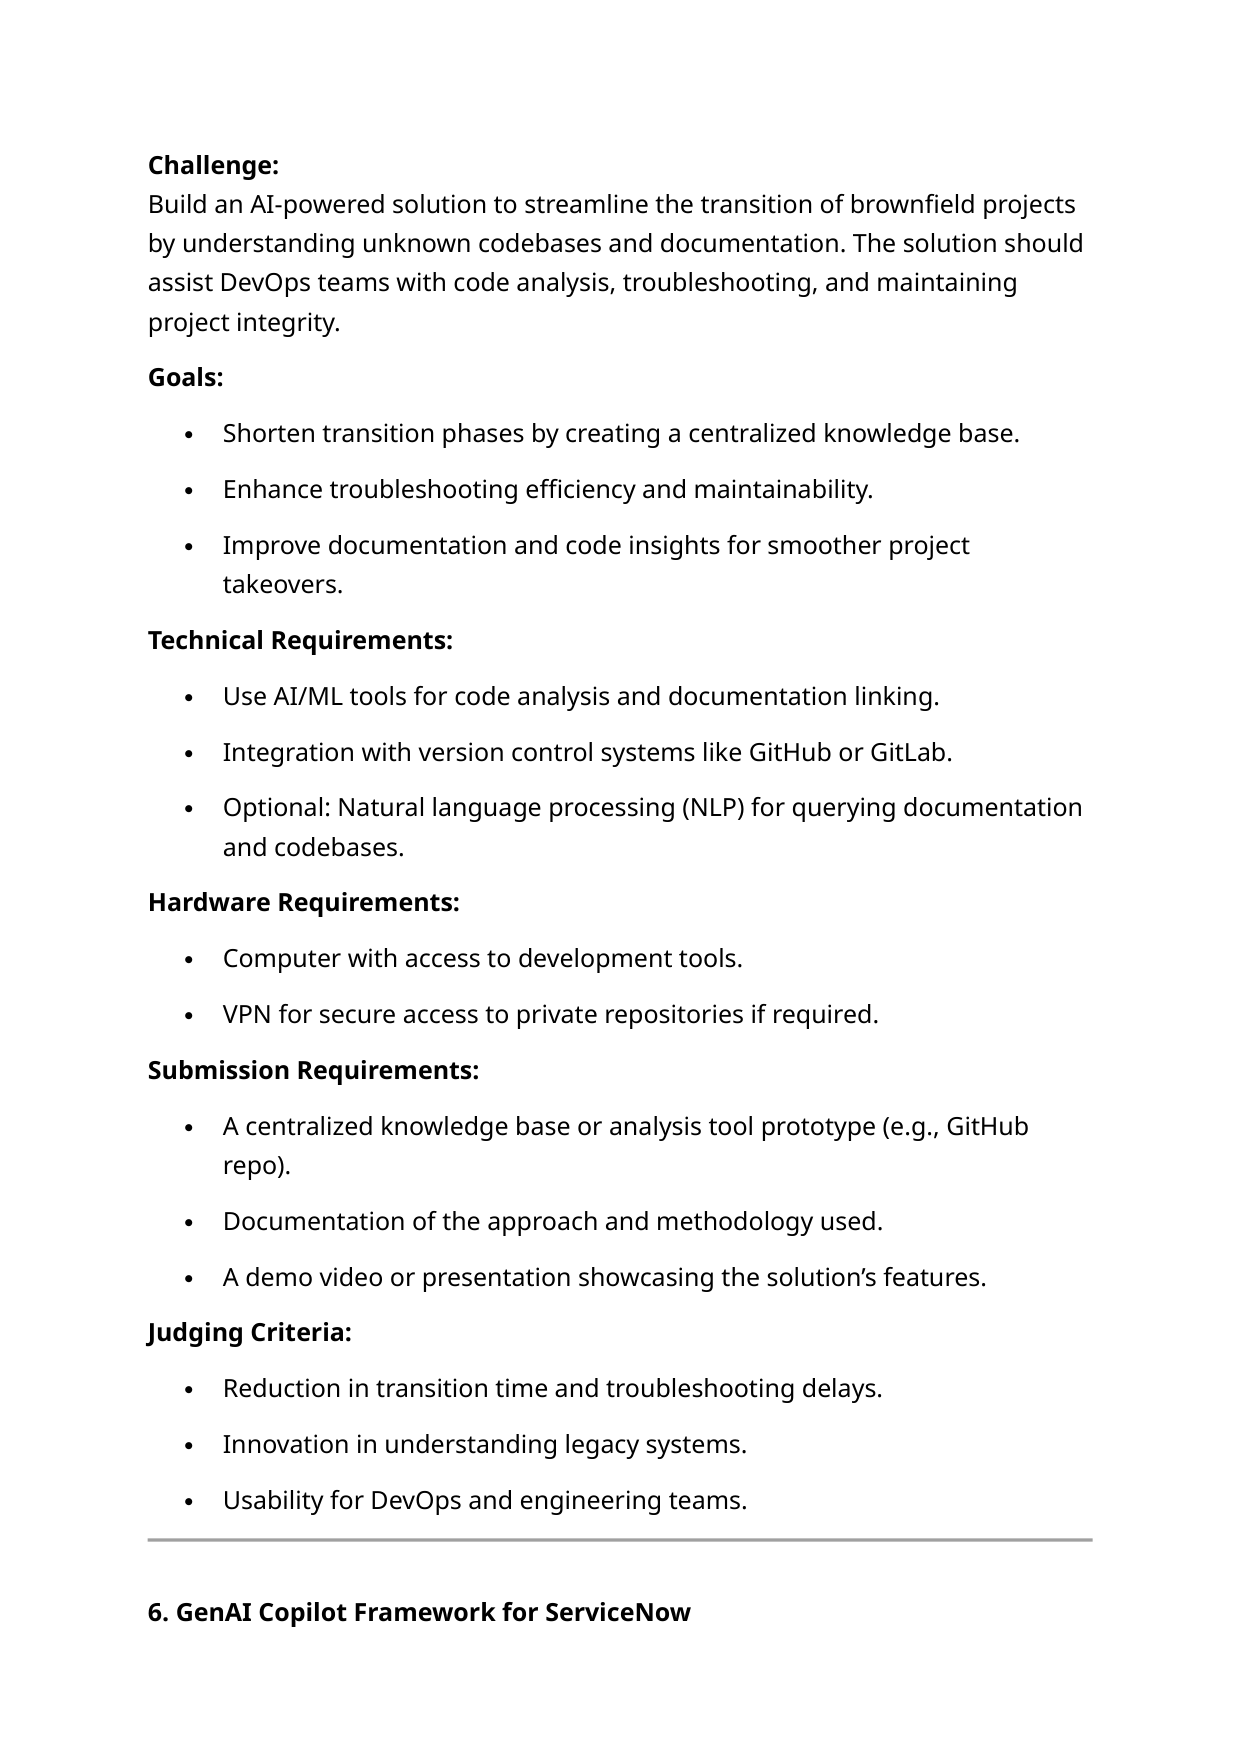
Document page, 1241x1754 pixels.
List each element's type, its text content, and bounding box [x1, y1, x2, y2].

list A demo video or presentation showcasing the solution’s features. [185, 1259, 1093, 1293]
text Technical Requirements: [148, 623, 1093, 657]
list Optional: Natural language processing (NLP) for querying documentation and codebases. [185, 790, 1093, 863]
list VPN for secure access to private repositories if required. [185, 997, 1093, 1031]
list Enhance troubleshooting efficiency and maintainability. [185, 472, 1093, 506]
text 6. GenAI Copilot Framework for ServiceNow [148, 1594, 1093, 1628]
text Submission Requirements: [148, 1053, 1093, 1087]
list Integration with version control systems like GitHub or GitLab. [185, 734, 1093, 768]
text Goals: [148, 360, 1093, 394]
text Hardware Requirements: [148, 885, 1093, 919]
list Shorten transition phases by creating a centralized knowledge base. [185, 416, 1093, 450]
list Use AI/ML tools for code analysis and documentation linking. [185, 678, 1093, 712]
list Computer with access to development tools. [185, 941, 1093, 975]
list A centralized knowledge base or analysis tool prototype (e.g., GitHub repo). [185, 1108, 1093, 1182]
list Reduction in transition time and troubleshooting delays. [185, 1371, 1093, 1405]
text Judging Criteria: [148, 1315, 1093, 1349]
list Improve documentation and code insights for smoother project takeovers. [185, 528, 1093, 601]
list Innovation in understanding legacy systems. [185, 1427, 1093, 1461]
list Usability for DevOps and engineering teams. [185, 1483, 1093, 1517]
text Challenge: Build an AI-powered solution to streamline the transition of brownfield projects by understanding unknown codebases and documentation. The solution should assist DevOps teams with code analysis, troubleshooting, and maintaining project integrity. [148, 148, 1093, 338]
list Documentation of the approach and methodology used. [185, 1203, 1093, 1237]
